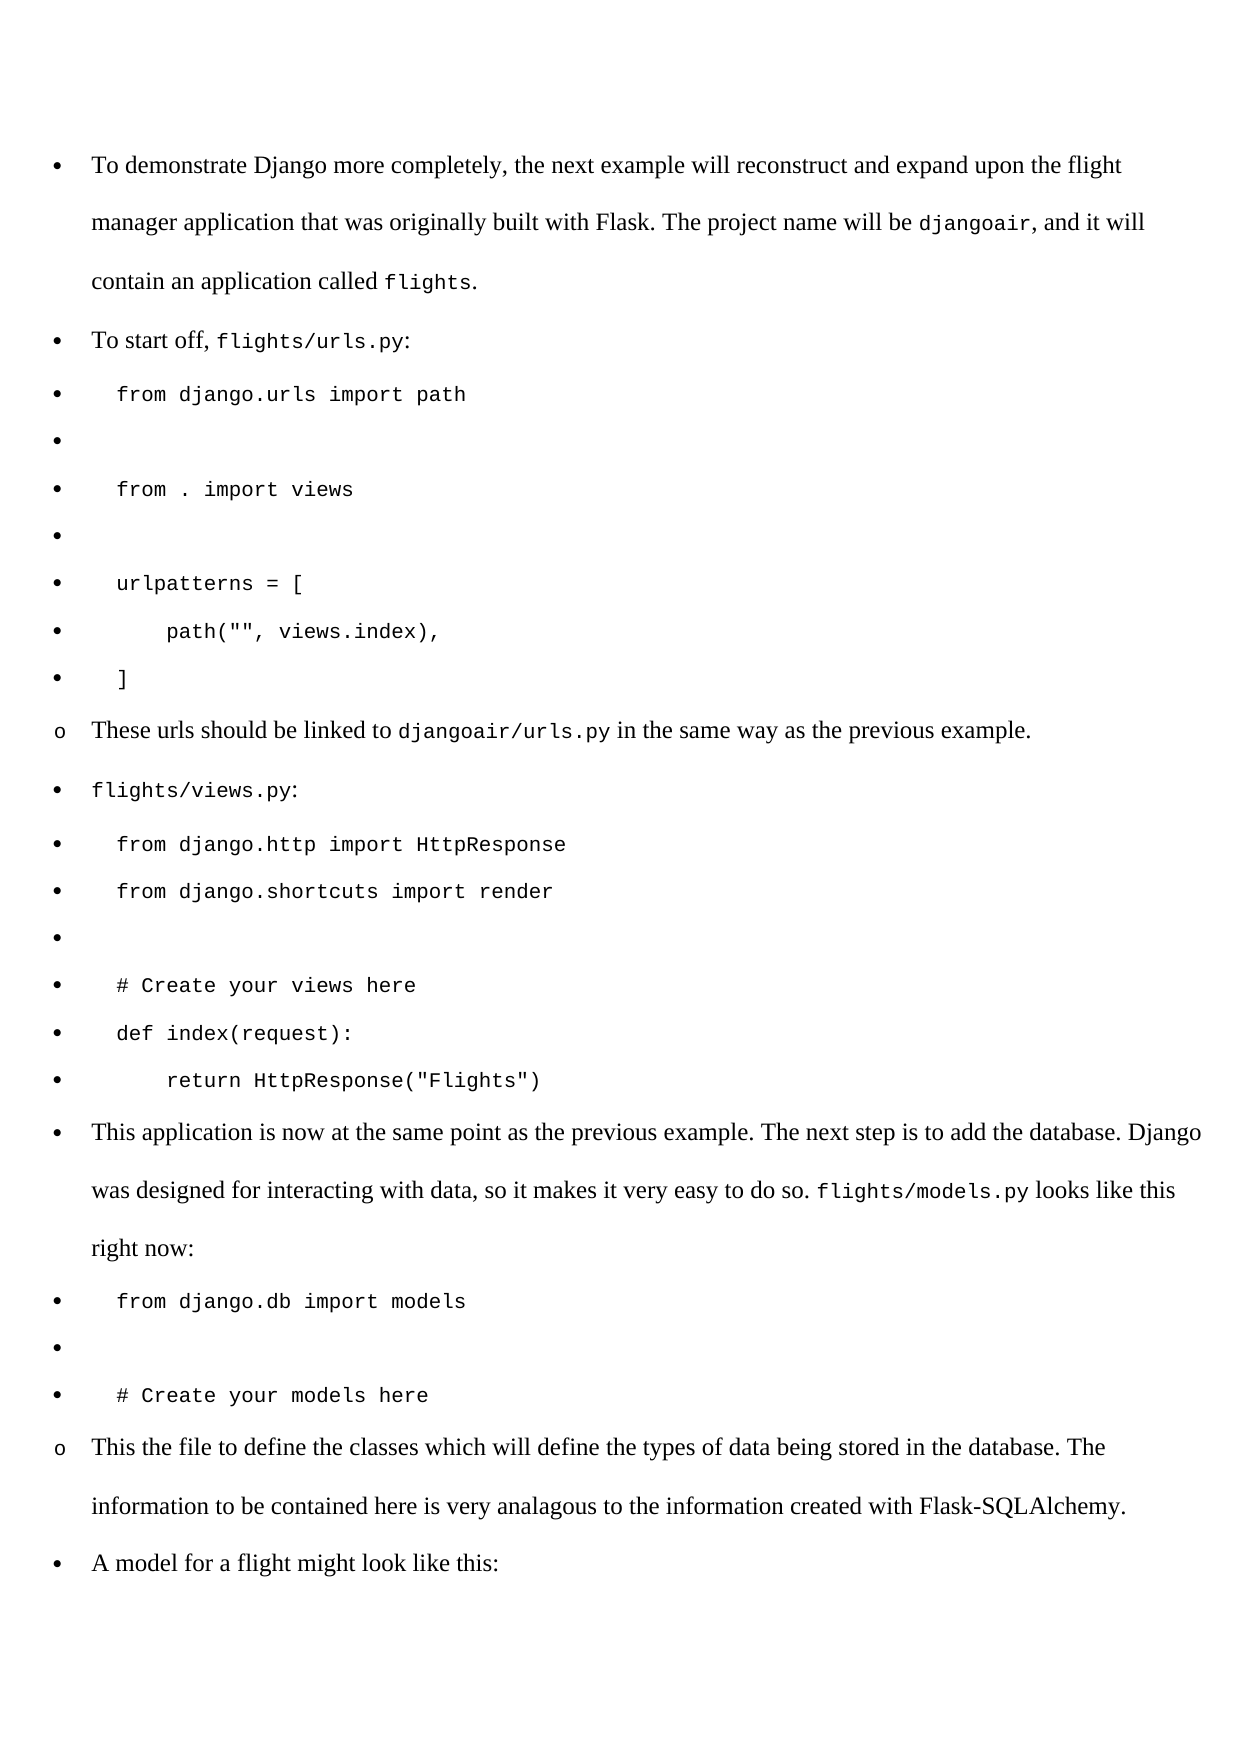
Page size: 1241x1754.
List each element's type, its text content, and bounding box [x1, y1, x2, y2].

list def index(request): [53, 1023, 1211, 1046]
list from django.urls import path [53, 384, 1211, 408]
list from django.db import models [53, 1291, 1211, 1314]
list A model for a flight might look like this: [53, 1548, 1211, 1577]
list path("", views.index), [53, 621, 1211, 644]
list This the file to define the classes which will define the types of data being stored in the database. The information to be contained here is very analagous to the information created with Flask-SQLAlchemy. [53, 1432, 1211, 1519]
list To demonstrate Django more completely, the next example will reconstruct and expand upon the flight manager application that was originally built with Flask. The project name will be djangoair, and it will contain an application called flights. [53, 150, 1211, 295]
list To start off, flights/urls.py: [53, 325, 1211, 354]
list # Create your models here [53, 1385, 1211, 1409]
list from . import views [53, 479, 1211, 502]
list flights/views.py: [53, 774, 1211, 804]
list This application is now at the same point as the previous example. The next step is to add the database. Django was designed for interacting with data, so it makes it very easy to do so. flights/models.py looks like this right now: [53, 1117, 1211, 1262]
list These urls should be linked to djangoair/urls.py in the same way as the previous example. [53, 715, 1211, 745]
list from django.shortcuts import render [53, 881, 1211, 904]
list ] [53, 668, 1211, 692]
list urlpatterns = [ [53, 573, 1211, 597]
list # Create your views here [53, 975, 1211, 999]
list from django.http import HttpResponse [53, 833, 1211, 857]
list return HttpResponse("Flights") [53, 1070, 1211, 1094]
